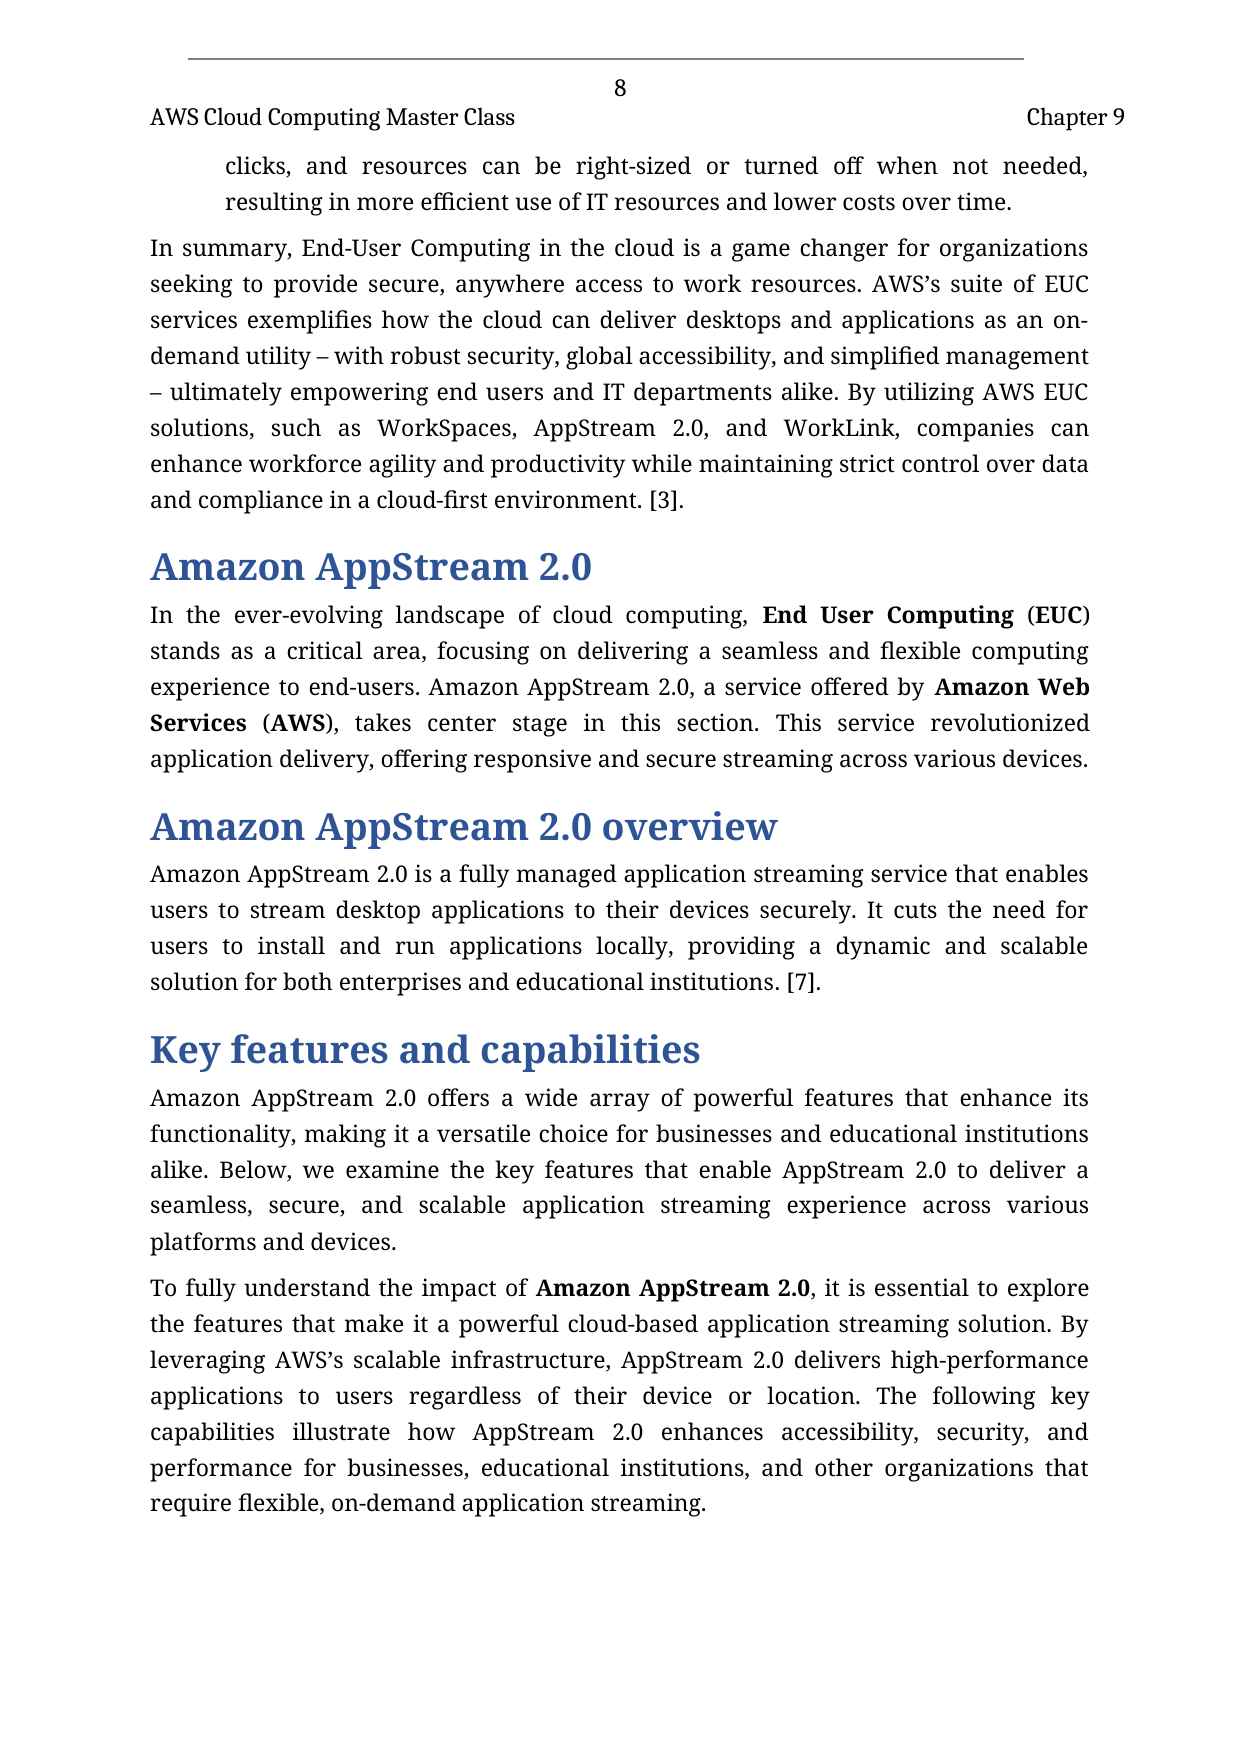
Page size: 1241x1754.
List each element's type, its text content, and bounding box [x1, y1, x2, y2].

text Amazon AppStream 2.0 is a fully managed application streaming service that enables users to stream desktop applications to their devices securely. It cuts the need for users to install and run applications locally, providing a dynamic and scalable solution for both enterprises and educational institutions.. [150, 858, 1090, 997]
text To fully understand the impact of Amazon AppStream 2.0, it is essential to explore the features that make it a powerful cloud-based application streaming solution. By leveraging AWS’s scalable infrastructure, AppStream 2.0 delivers high-performance applications to users regardless of their device or location. The following key capabilities illustrate how AppStream 2.0 enhances accessibility, security, and performance for businesses, educational institutions, and other organizations that require flexible, on-demand application streaming. [150, 1272, 1090, 1519]
text In summary, End-User Computing in the cloud is a game changer for organizations seeking to provide secure, anywhere access to work resources. AWS’s suite of EUC services exemplifies how the cloud can deliver desktops and applications as an on-demand utility – with robust security, global accessibility, and simplified management – ultimately empowering end users and IT departments alike. By utilizing AWS EUC solutions, such as WorkSpaces, AppStream 2.0, and WorkLink, companies can enhance workforce agility and productivity while maintaining strict control over data and compliance in a cloud-first environment. .​ [150, 232, 1090, 515]
subtitle Amazon AppStream 2.0 [150, 541, 1090, 592]
text In the ever-evolving landscape of cloud computing, End User Computing (EUC) stands as a critical area, focusing on delivering a seamless and flexible computing experience to end-users. Amazon AppStream 2.0, a service offered by Amazon Web Services (AWS), takes center stage in this section. This service revolutionized application delivery, offering responsive and secure streaming across various devices. [150, 599, 1090, 774]
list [187, 150, 1090, 217]
subtitle Amazon AppStream 2.0 overview [150, 800, 1090, 851]
subtitle Key features and capabilities [150, 1023, 1090, 1074]
text Amazon AppStream 2.0 offers a wide array of powerful features that enhance its functionality, making it a versatile choice for businesses and educational institutions alike. Below, we examine the key features that enable AppStream 2.0 to deliver a seamless, secure, and scalable application streaming experience across various platforms and devices. [150, 1082, 1090, 1257]
